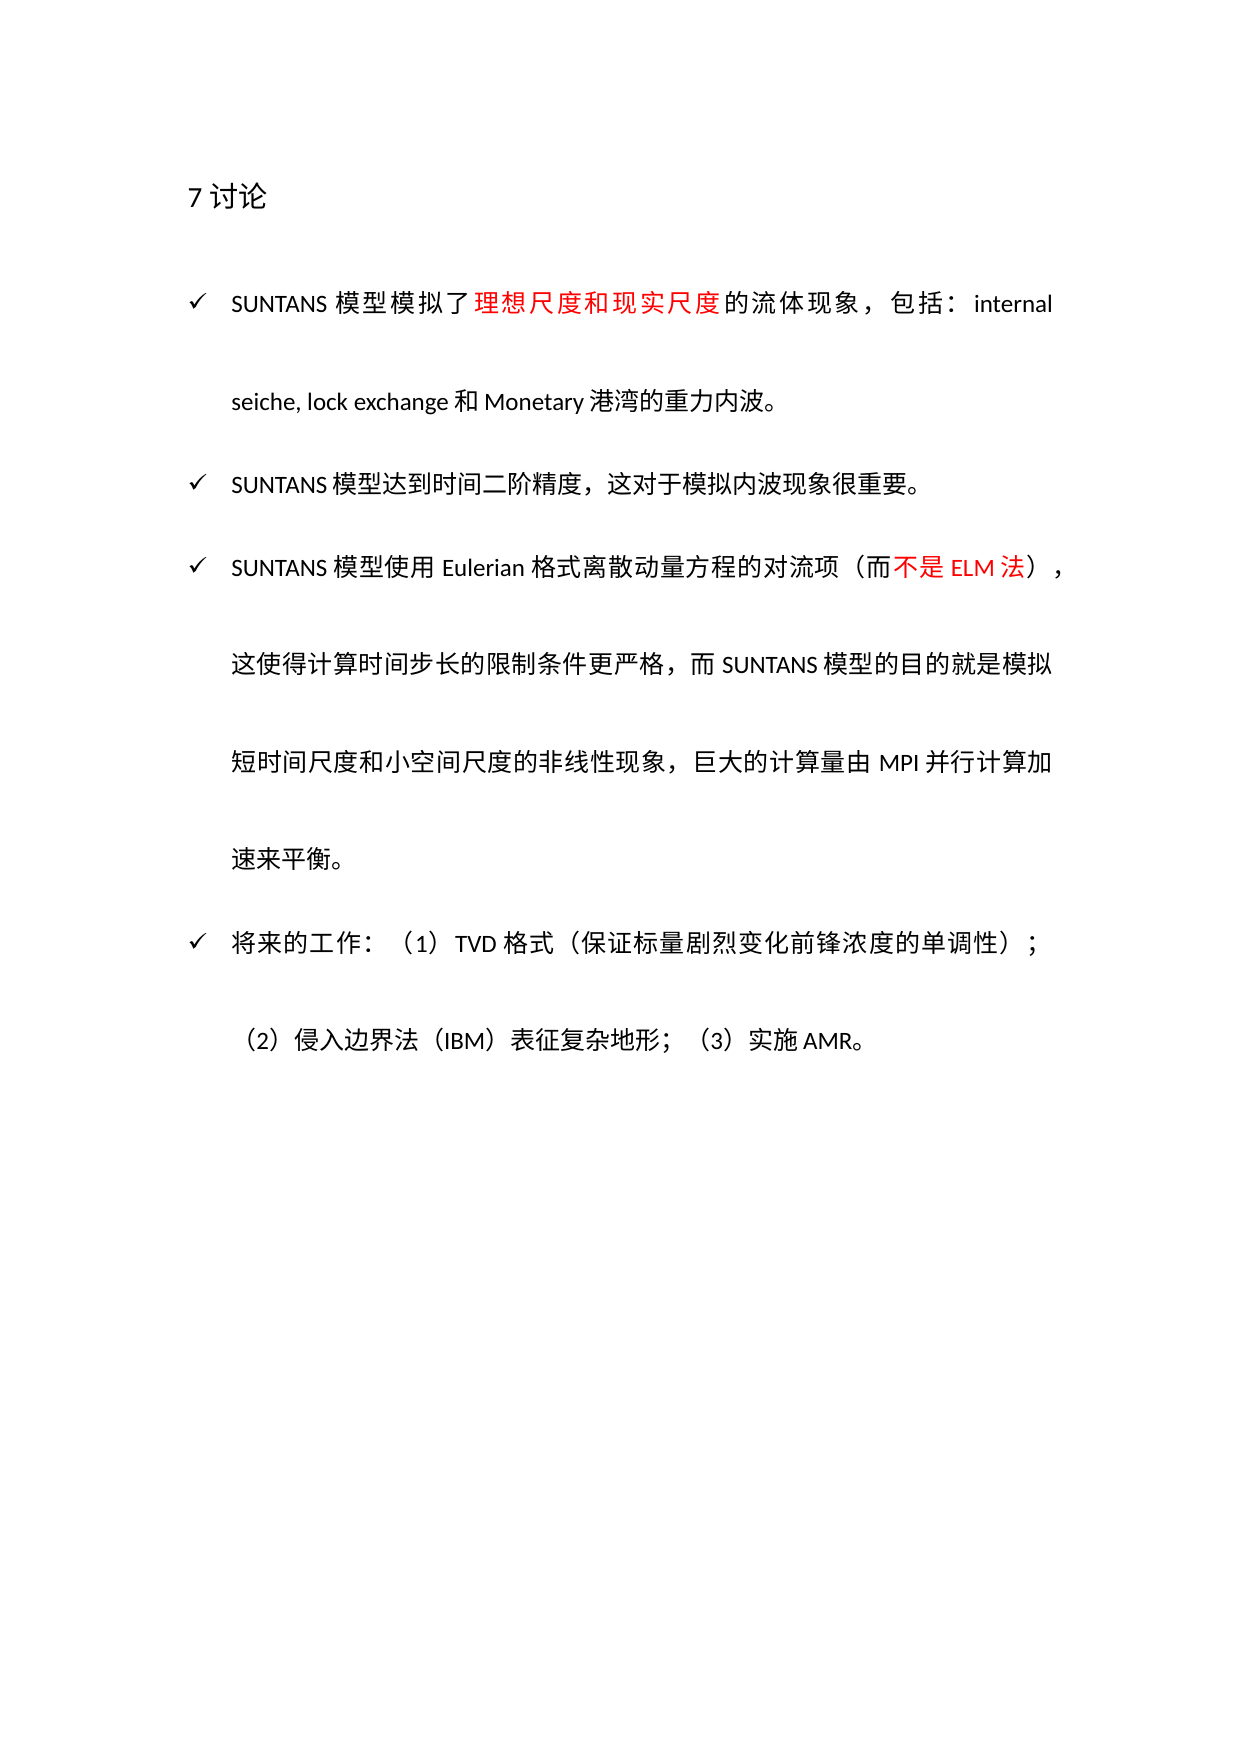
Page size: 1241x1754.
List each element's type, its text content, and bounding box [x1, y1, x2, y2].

list SUNTANS模型达到时间二阶精度，这对于模拟内波现象很重要。 [187, 450, 1053, 515]
list SUNTANS模型模拟了理想尺度和现实尺度的流体现象，包括：internal seiche, lock exchange和Monetary港湾的重力内波。 [187, 269, 1053, 432]
list 将来的工作：（1）TVD格式（保证标量剧烈变化前锋浓度的单调性）；（2）侵入边界法（IBM）表征复杂地形；（3）实施AMR。 [187, 909, 1053, 1071]
list SUNTANS模型使用Eulerian格式离散动量方程的对流项（而不是ELM法），这使得计算时间步长的限制条件更严格，而SUNTANS模型的目的就是模拟短时间尺度和小空间尺度的非线性现象，巨大的计算量由MPI并行计算加速来平衡。 [187, 533, 1053, 891]
subtitle 7 讨论 [187, 162, 1053, 227]
